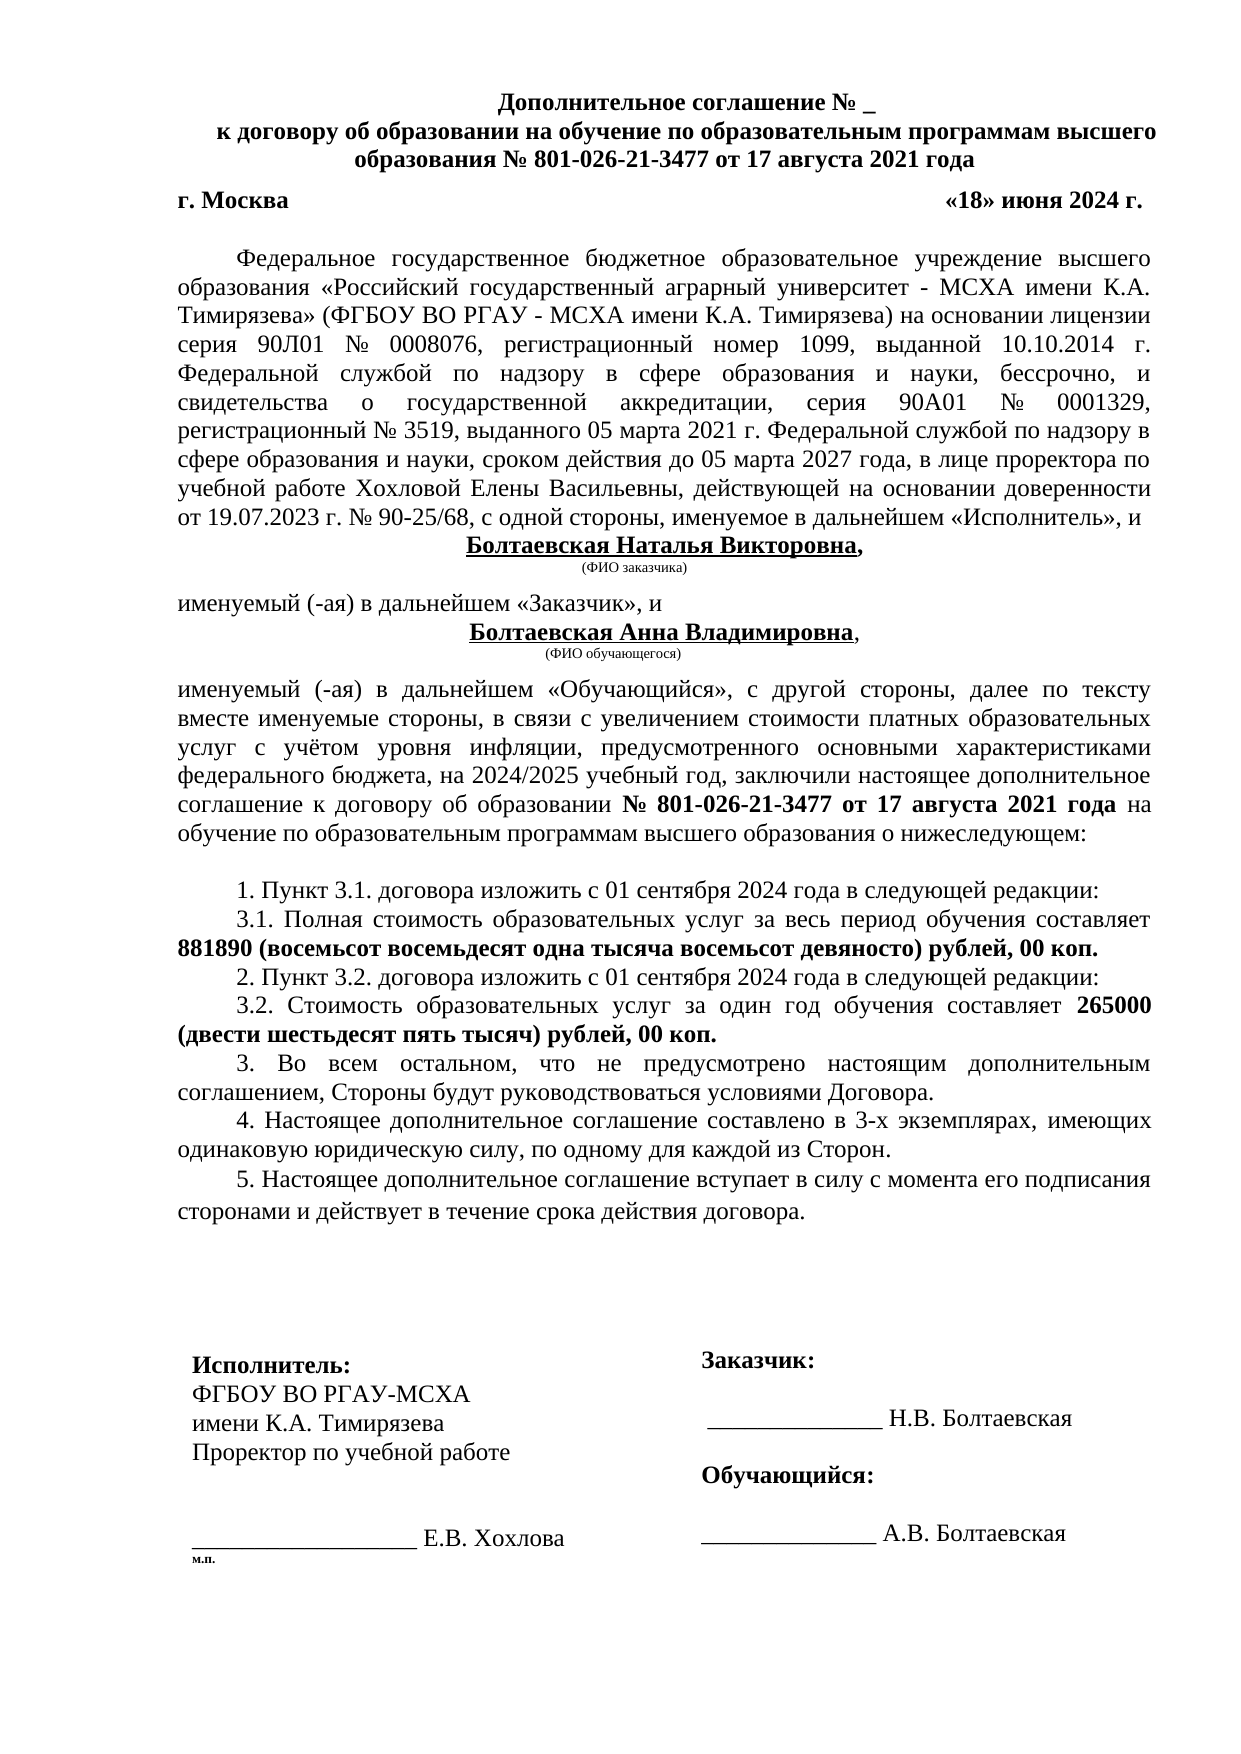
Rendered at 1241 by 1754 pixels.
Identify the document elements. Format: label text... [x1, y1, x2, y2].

text г. Москва «18» июня 2024 г. [133, 185, 1196, 214]
text именуемый (-ая) в дальнейшем «Заказчик», и [177, 588, 1152, 617]
text 3.2. Стоимость образовательных услуг за один год обучения составляет 265000 (двести шестьдесят пять тысяч) рублей, 00 коп. [177, 990, 1152, 1048]
text Федеральное государственное бюджетное образовательное учреждение высшего образования «Российский государственный аграрный университет - МСХА имени К.А. Тимирязева» (ФГБОУ ВО РГАУ - МСХА имени К.А. Тимирязева) на основании лицензии серия 90Л01 № 0008076, регистрационный номер 1099, выданной 10.10.2014 г. Федеральной службой по надзору в сфере образования и науки, бессрочно, и свидетельства о государственной аккредитации, серия 90А01 № 0001329, регистрационный № 3519, выданного 05 марта 2021 г. Федеральной службой по надзору в сфере образования и науки, сроком действия до 05 марта 2027 года, в лице проректора по учебной работе Хохловой Елены Васильевны, действующей на основании доверенности от 19.07.2023 г. № 90-25/68, с одной стороны, именуемое в дальнейшем «Исполнитель», и [177, 243, 1152, 530]
text 3.1. Полная стоимость образовательных услуг за весь период обучения составляет 881890 (восемьсот восемьдесят одна тысяча восемьсот девяносто) рублей, 00 коп. [177, 904, 1152, 962]
text к договору об образовании на обучение по образовательным программам высшего образования № 801-026-21-3477 от 17 августа 2021 года [133, 116, 1196, 173]
text Обучающийся: [701, 1460, 1152, 1489]
text (ФИО заказчика) [177, 559, 1152, 588]
text Болтаевская Наталья Викторовна, [177, 530, 1152, 559]
text Дополнительное соглашение № _ [177, 87, 1196, 116]
text ______________ Н.В. Болтаевская [701, 1403, 1152, 1432]
text именуемый (-ая) в дальнейшем «Обучающийся», с другой стороны, далее по тексту вместе именуемые стороны, в связи с увеличением стоимости платных образовательных услуг с учётом уровня инфляции, предусмотренного основными характеристиками федерального бюджета, на 2024/2025 учебный год, заключили настоящее дополнительное соглашение к договору об образовании № 801-026-21-3477 от 17 августа 2021 года на обучение по образовательным программам высшего образования о нижеследующем: [177, 674, 1152, 847]
text 3. Во всем остальном, что не предусмотрено настоящим дополнительным соглашением, Стороны будут руководствоваться условиями Договора. [177, 1048, 1152, 1105]
text Заказчик: [701, 1345, 1152, 1374]
text (ФИО обучающегося) [177, 645, 1152, 674]
text 2. Пункт 3.2. договора изложить с 01 сентября 2024 года в следующей редакции: [177, 962, 1152, 990]
table_header Исполнитель: ФГБОУ ВО РГАУ-МСХА имени К.А. Тимирязева Проректор по учебной работе __________________ Е.В. Хохлова м.п. [185, 1350, 664, 1611]
text 4. Настоящее дополнительное соглашение составлено в 3-х экземплярах, имеющих одинаковую юридическую силу, по одному для каждой из Сторон. [177, 1105, 1152, 1163]
text Болтаевская Анна Владимировна, [177, 617, 1152, 645]
text 5. Настоящее дополнительное соглашение вступает в силу с момента его подписания сторонами и действует в течение срока действия договора. [177, 1163, 1152, 1225]
text ______________ А.В. Болтаевская [701, 1518, 1152, 1547]
text 1. Пункт 3.1. договора изложить с 01 сентября 2024 года в следующей редакции: [177, 875, 1152, 904]
